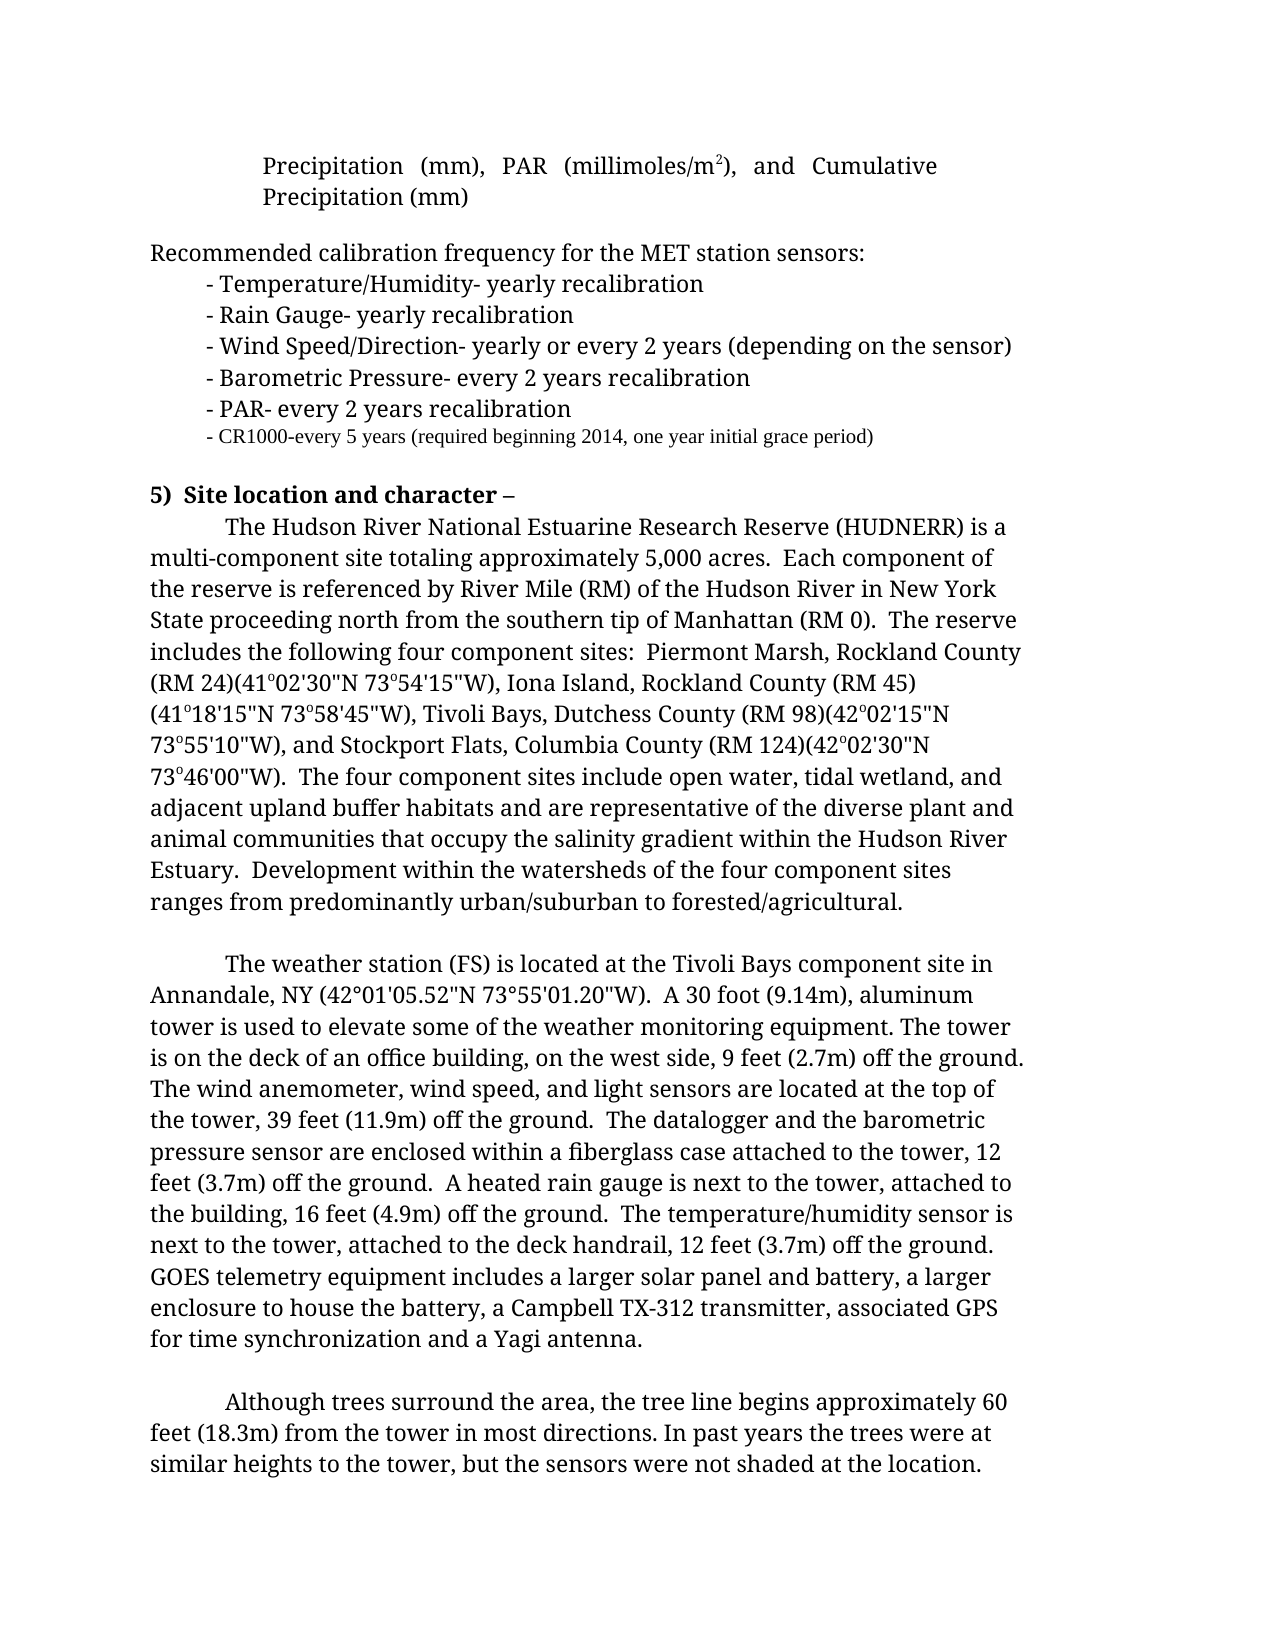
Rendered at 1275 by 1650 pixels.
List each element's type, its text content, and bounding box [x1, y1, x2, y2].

text - PAR- every 2 years recalibration [206, 393, 1031, 424]
text Precipitation (mm), PAR (millimoles/m2), and Cumulative Precipitation (mm) [262, 150, 937, 212]
text - Wind Speed/Direction- yearly or every 2 years (depending on the sensor) [206, 330, 1031, 362]
text - Rain Gauge- yearly recalibration [206, 299, 1031, 330]
text - Temperature/Humidity- yearly recalibration [206, 268, 1031, 299]
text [150, 1386, 1031, 1479]
text Recommended calibration frequency for the MET station sensors: [150, 237, 1031, 268]
text - Barometric Pressure- every 2 years recalibration [206, 362, 1031, 393]
text The Hudson River National Estuarine Research Reserve (HUDNERR) is a multi-component site totaling approximately 5,000 acres. Each component of the reserve is referenced by River Mile (RM) of the Hudson River in proceeding north from the southern tip of (RM 0). The reserve includes the following four component sites: Piermont Marsh, (RM 24)(41o02'30"N 73o54'15"W), , (RM 45)(41o18'15"N 73o58'45"W), , (RM 98)(42o02'15"N 73o55'10"W), and Stockport Flats, (RM 124)(42o02'30"N 73o46'00"W). The four component sites include open water, tidal wetland, and adjacent upland buffer habitats and are representative of the diverse plant and animal communities that occupy the salinity gradient within the Hudson River Estuary. Development within the watersheds of the four component sites ranges from predominantly urban/suburban to forested/agricultural. [150, 511, 1031, 917]
text The weather station (FS) is located at the Tivoli Bays component site in Annandale, NY (42°01'05.52"N 73°55'01.20"W). A 30 foot (9.14m), aluminum tower is used to elevate some of the weather monitoring equipment. The tower is on the deck of an office building, on the west side, 9 feet (2.7m) off the ground. The wind anemometer, wind speed, and light sensors are located at the top of the tower, 39 feet (11.9m) off the ground. The datalogger and the barometric pressure sensor are enclosed within a fiberglass case attached to the tower, 12 feet (3.7m) off the ground. A heated rain gauge is next to the tower, attached to the building, 16 feet (4.9m) off the ground. The temperature/humidity sensor is next to the tower, attached to the deck handrail, 12 feet (3.7m) off the ground. GOES telemetry equipment includes a larger solar panel and battery, a larger enclosure to house the battery, a Campbell TX-312 transmitter, associated GPS for time synchronization and a Yagi antenna. [150, 948, 1031, 1354]
text - CR1000-every 5 years (required beginning 2014, one year initial grace period) [206, 424, 937, 448]
text 5) Site location and character – [150, 479, 1031, 511]
